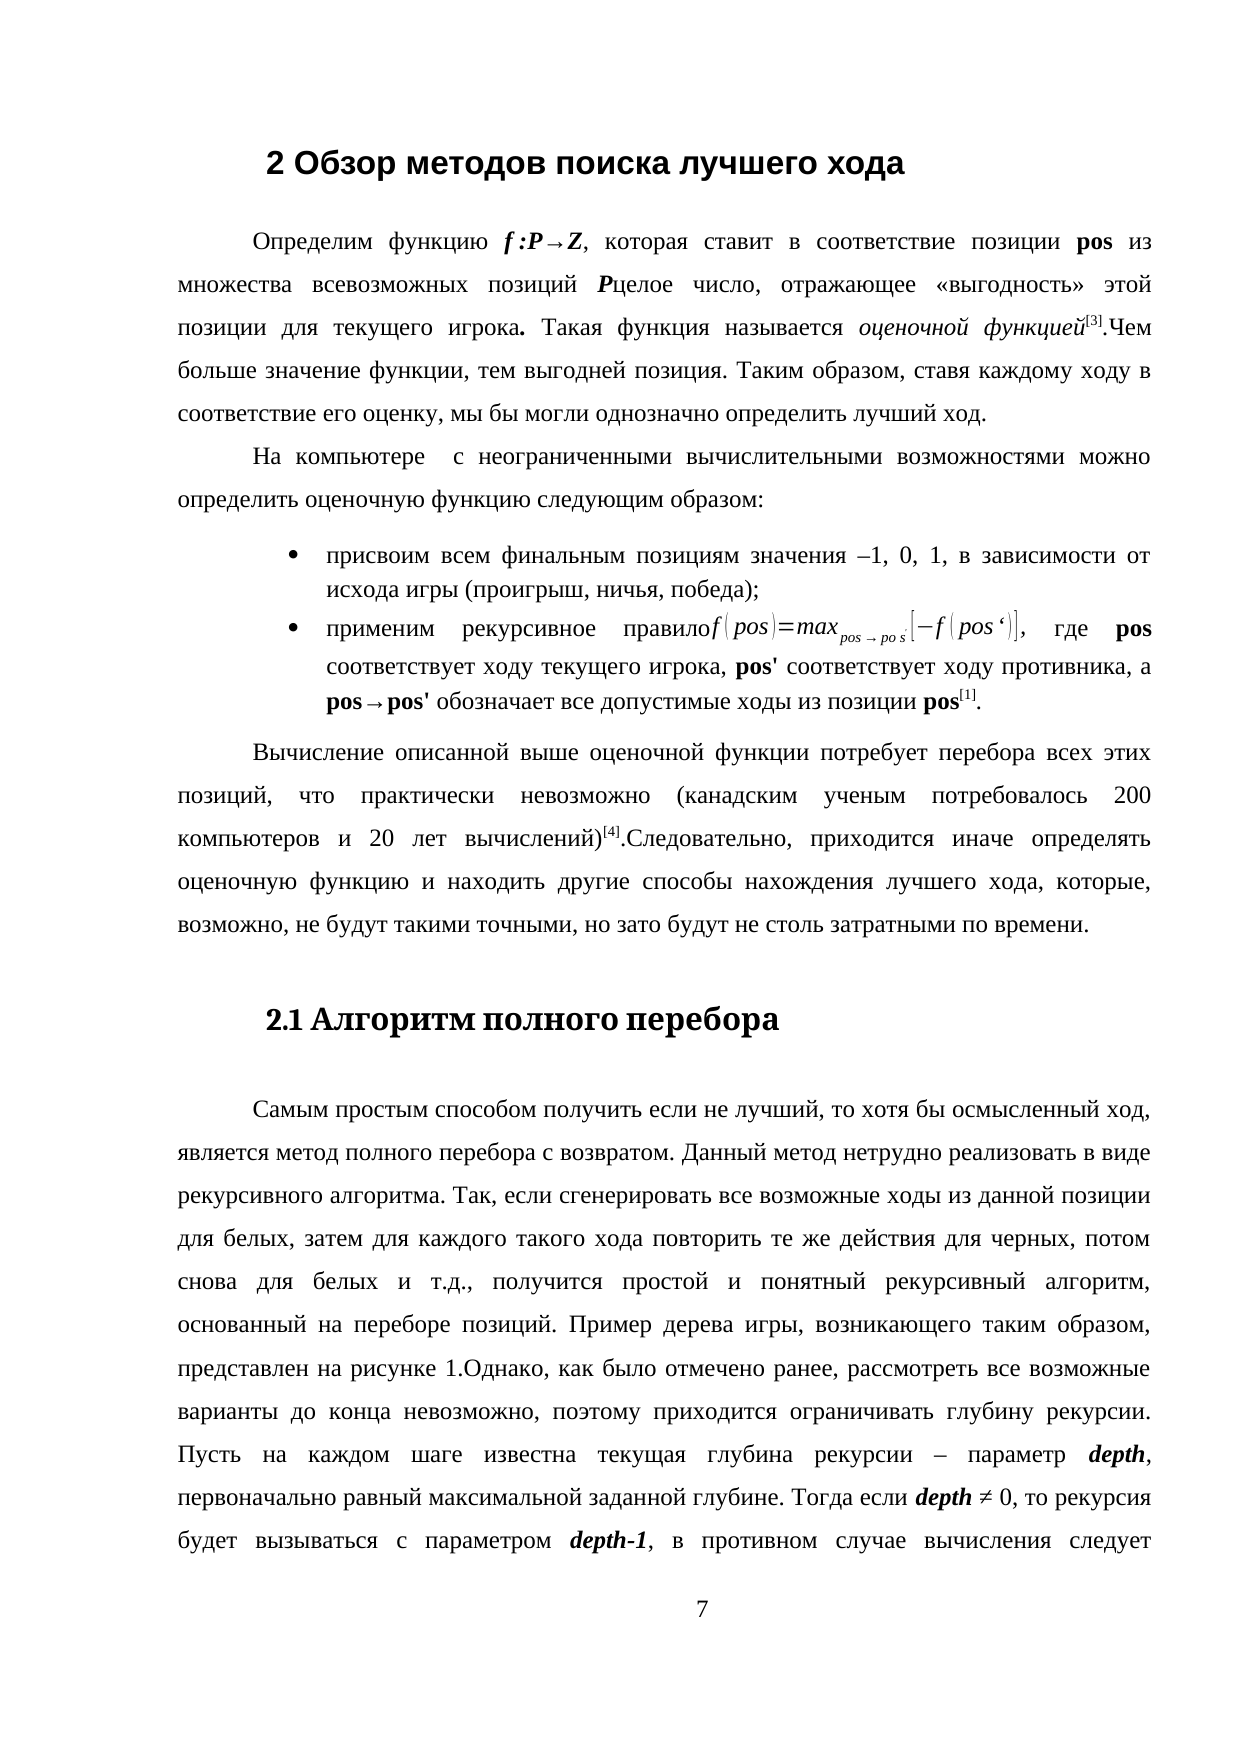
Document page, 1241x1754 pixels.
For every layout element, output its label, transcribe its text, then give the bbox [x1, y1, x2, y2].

subtitle Алгоритм полного перебора [177, 1002, 1152, 1038]
text Определим функцию f :P→Z, которая ставит в соответствие позиции pos из множества всевозможных позиций Pцелое число, отражающее «выгодность» этой позиции для текущего игрока. Такая функция называется оценочной функцией[3].Чем больше значение функции, тем выгодней позиция. Таким образом, ставя каждому ходу в соответствие его оценку, мы бы могли однозначно определить лучший ход. [177, 226, 1152, 427]
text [177, 1094, 1152, 1554]
text присвоим всем финальным позициям значения –1, 0, 1, в зависимости от исхода игры (проигрыш, ничья, победа); [289, 540, 1152, 603]
subtitle Обзор методов поиска лучшего хода [177, 143, 1152, 182]
text применим рекурсивное правило где pos соответствует ходу текущего игрока, pos' соответствует ходу противника, а pos→pos' обозначает все допустимые ходы из позиции pos[1]. [289, 609, 1152, 714]
text На компьютере с неограниченными вычислительными возможностями можно определить оценочную функцию следующим образом: [177, 441, 1152, 513]
text Вычисление описанной выше оценочной функции потребует перебора всех этих позиций, что практически невозможно (канадским ученым потребовалось 200 компьютеров и 20 лет вычислений)[4].Следовательно, приходится иначе определять оценочную функцию и находить другие способы нахождения лучшего хода, которые, возможно, не будут такими точными, но зато будут не столь затратными по времени. [177, 737, 1152, 938]
